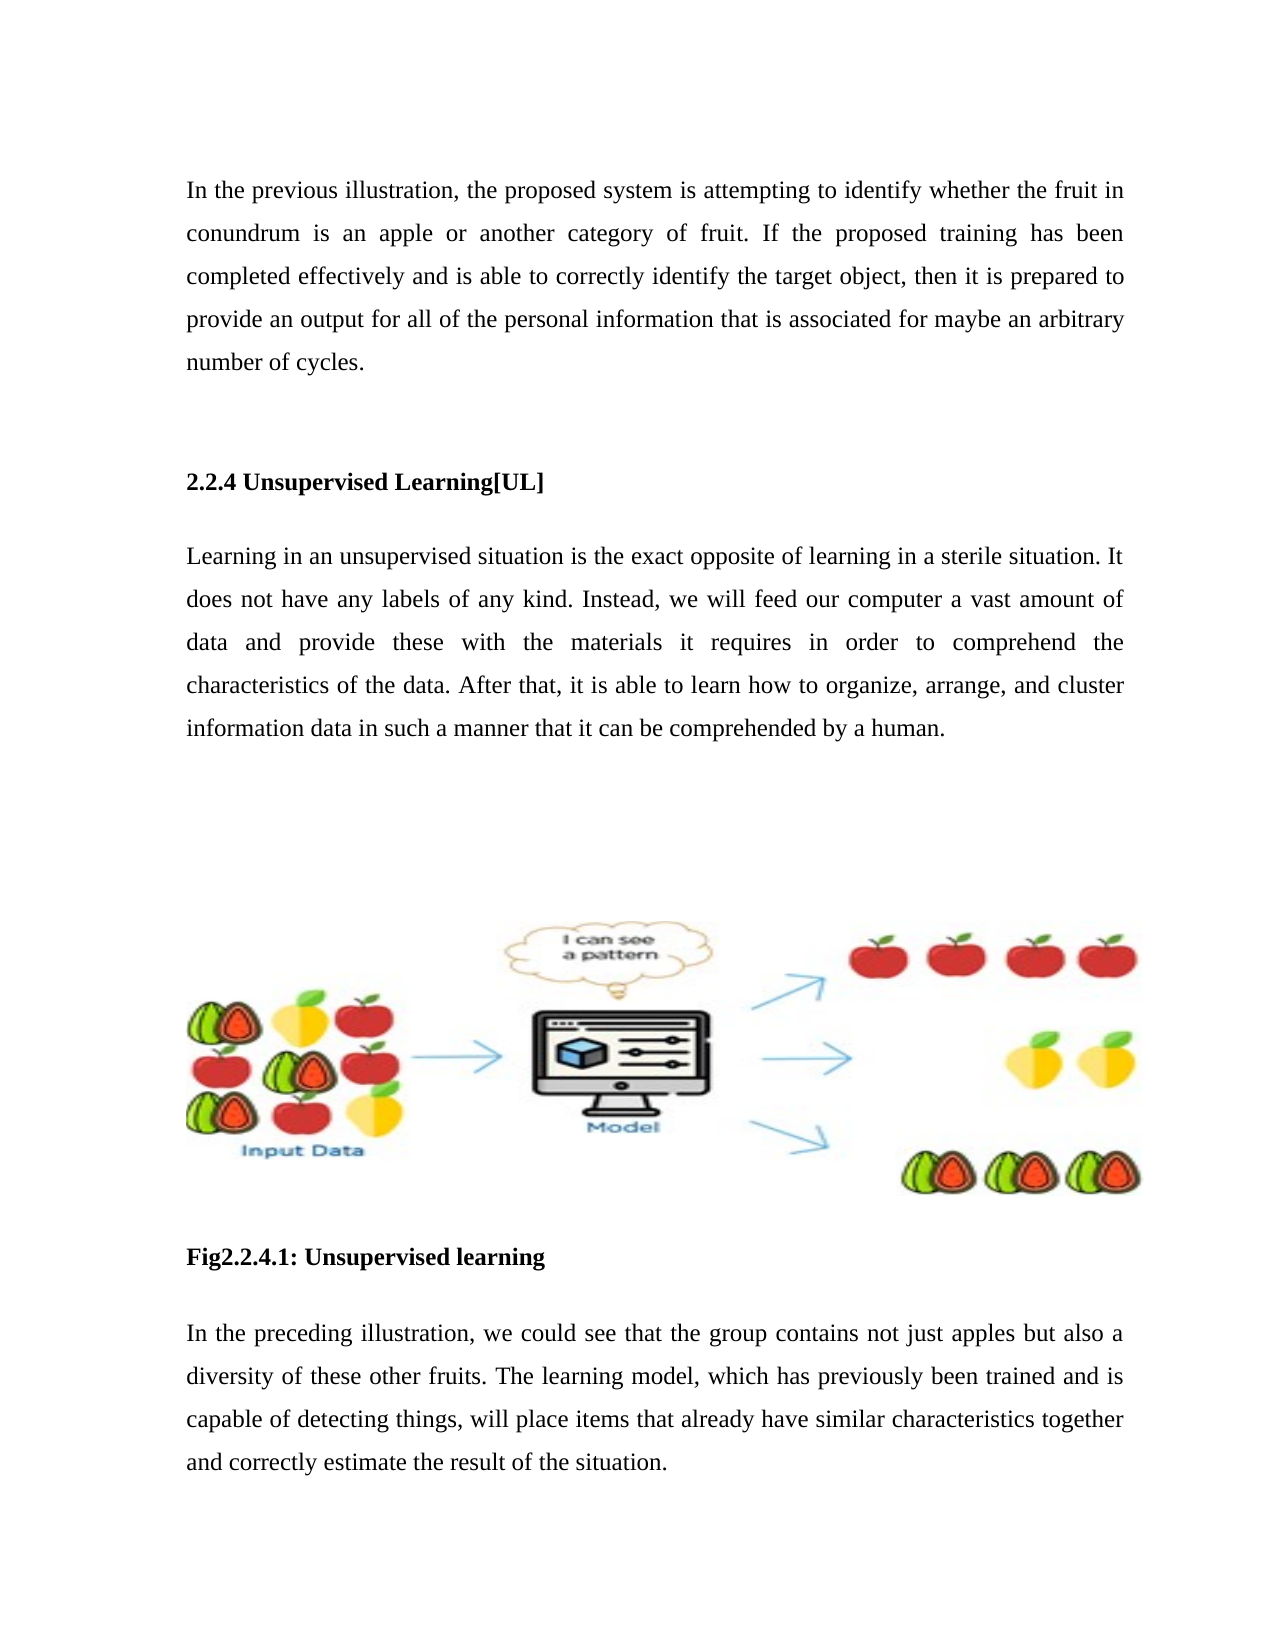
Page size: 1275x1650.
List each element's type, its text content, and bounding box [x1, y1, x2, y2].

picture [186, 921, 1144, 1196]
text In the previous illustration, the proposed system is attempting to identify whether the fruit in conundrum is an apple or another category of fruit. If the proposed training has been completed effectively and is able to correctly identify the target object, then it is prepared to provide an output for all of the personal information that is associated for maybe an arbitrary number of cycles. [186, 175, 1125, 376]
text Learning in an unsupervised situation is the exact opposite of learning in a sterile situation. It does not have any labels of any kind. Instead, we will feed our computer a vast amount of data and provide these with the materials it requires in order to comprehend the characteristics of the data. After that, it is able to learn how to organize, arrange, and cluster information data in such a manner that it can be comprehended by a human. [186, 541, 1125, 742]
text In the preceding illustration, we could see that the group contains not just apples but also a diversity of these other fruits. The learning model, which has previously been trained and is capable of detecting things, will place items that already have similar characteristics together and correctly estimate the result of the situation. [186, 1318, 1125, 1476]
text Fig2.2.4.1: Unsupervised learning [186, 1242, 1150, 1271]
subtitle 2.2.4 Unsupervised Learning[UL] [186, 467, 1256, 495]
